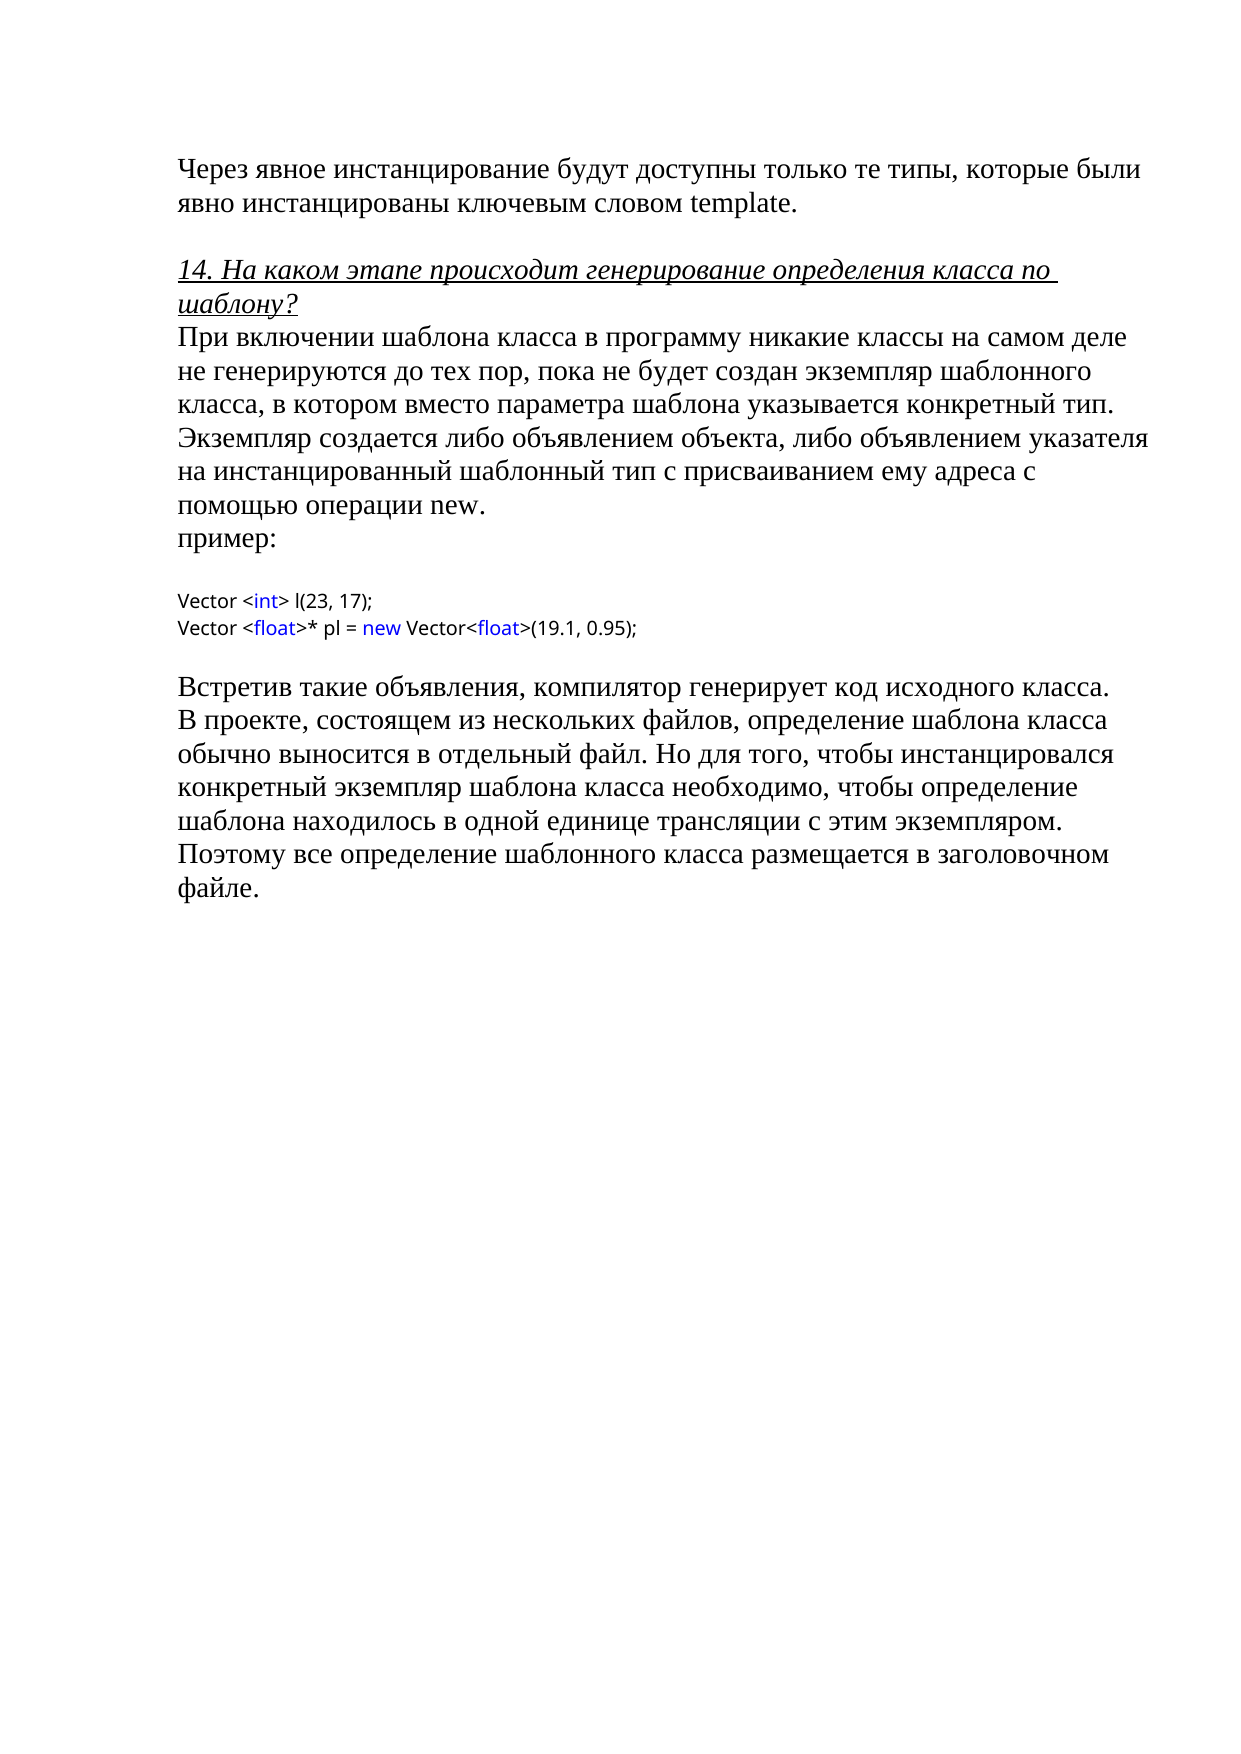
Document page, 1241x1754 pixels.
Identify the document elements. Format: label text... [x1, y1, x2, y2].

text 14. На каком этапе происходит генерирование определения класса по шаблону? [177, 252, 1152, 319]
text Vector <int> l(23, 17); [177, 588, 1152, 615]
text Встретив такие объявления, компилятор генерирует код исходного класса. В проекте, состоящем из нескольких файлов, определение шаблона класса обычно выносится в отдельный файл. Но для того, чтобы инстанцировался конкретный экземпляр шаблона класса необходимо, чтобы определение шаблона находилось в одной единице трансляции с этим экземпляром. Поэтому все определение шаблонного класса размещается в заголовочном файле. [177, 669, 1152, 903]
text Vector <float>* pl = new Vector<float>(19.1, 0.95); [177, 615, 1152, 642]
text Через явное инстанцирование будут доступны только те типы, которые были явно инстанцированы ключевым словом template. [177, 118, 1152, 219]
text При включении шаблона класса в программу никакие классы на самом деле не генерируются до тех пор, пока не будет создан экземпляр шаблонного класса, в котором вместо параметра шаблона указывается конкретный тип. Экземпляр создается либо объявлением объекта, либо объявлением указателя на инстанцированный шаблонный тип с присваиванием ему адреса с помощью операции new. пример: [177, 319, 1152, 554]
